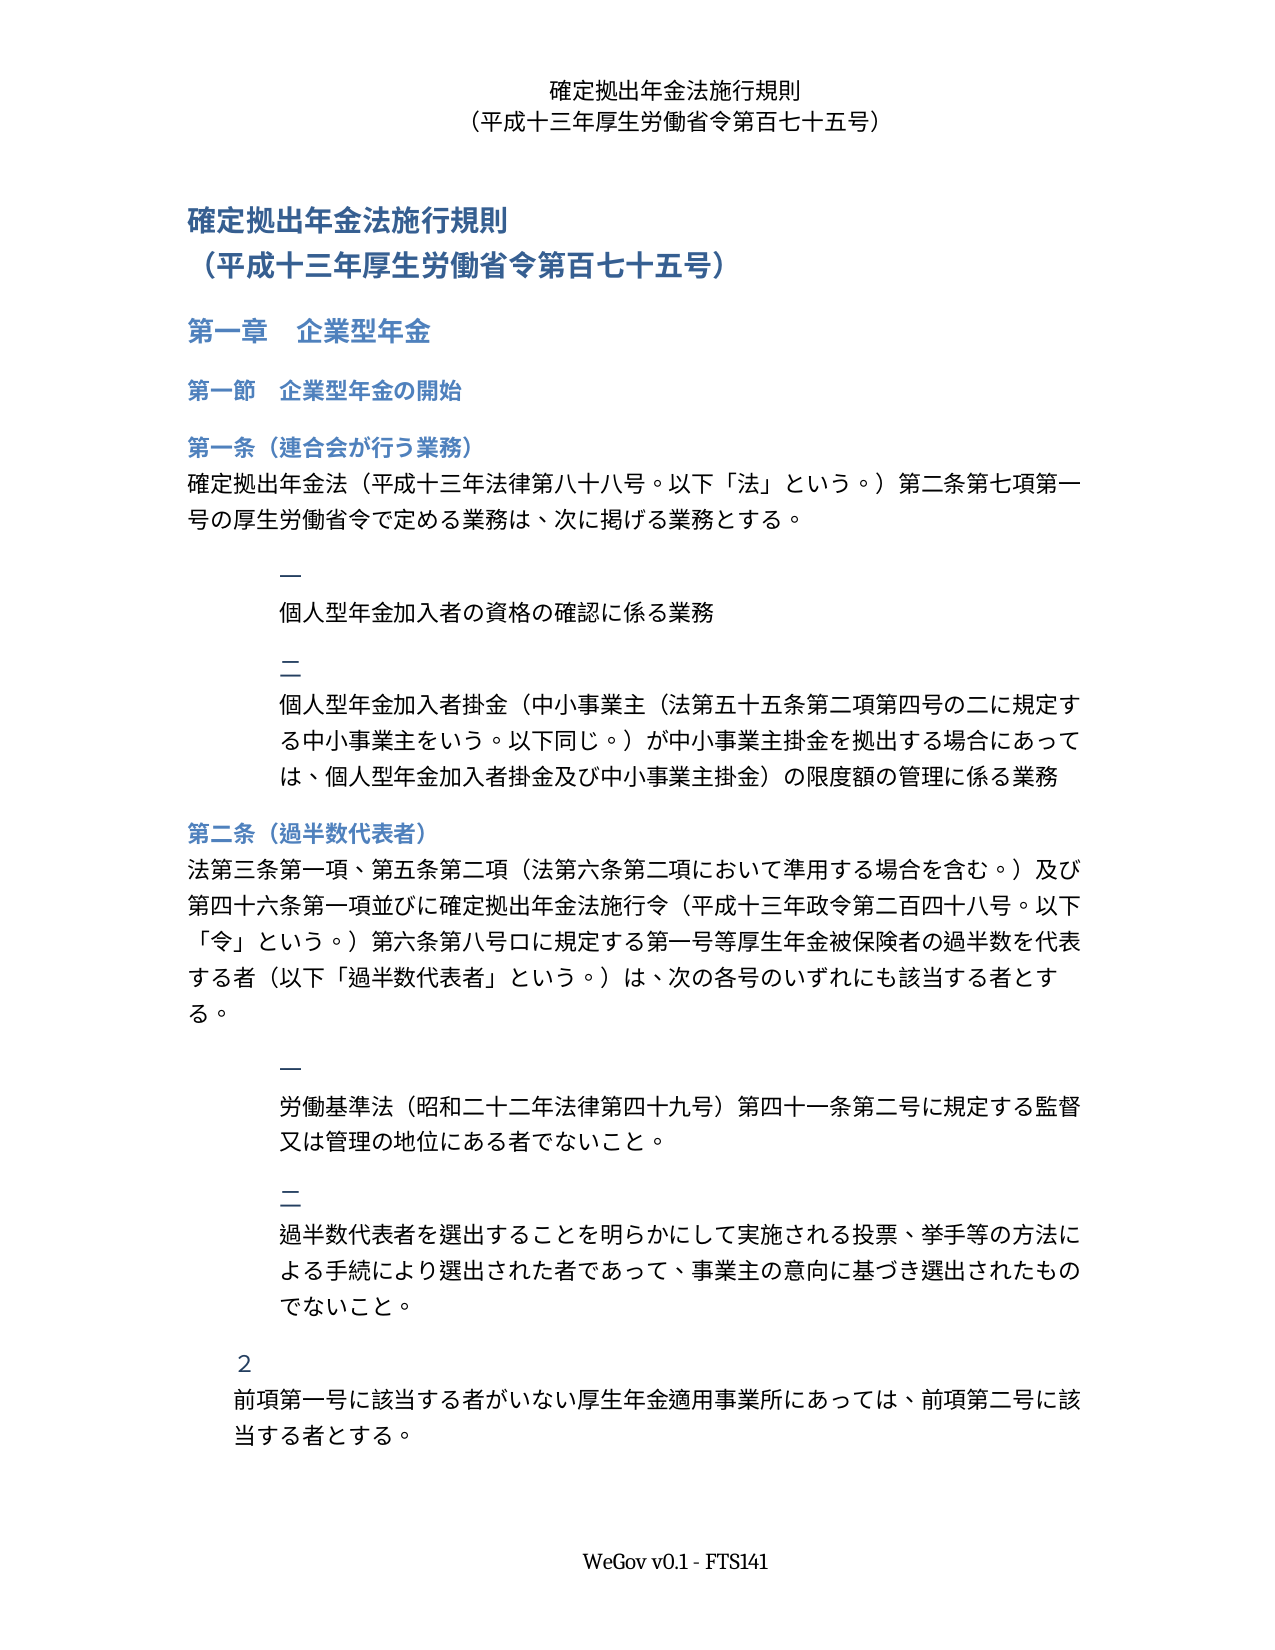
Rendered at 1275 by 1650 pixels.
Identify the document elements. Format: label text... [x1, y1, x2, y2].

subtitle 二 [279, 653, 1087, 685]
text 前項第一号に該当する者がいない厚生年金適用事業所にあっては、前項第二号に該当する者とする。 [233, 1384, 1087, 1451]
text 労働基準法（昭和二十二年法律第四十九号）第四十一条第二号に規定する監督又は管理の地位にある者でないこと。 [279, 1090, 1087, 1158]
subtitle 第二条（過半数代表者） [187, 818, 1087, 849]
subtitle 第一節 企業型年金の開始 [187, 375, 1087, 407]
subtitle 二 [279, 1183, 1087, 1214]
text 過半数代表者を選出することを明らかにして実施される投票、挙手等の方法による手続により選出された者であって、事業主の意向に基づき選出されたものでないこと。 [279, 1219, 1087, 1322]
subtitle 一 [279, 561, 1087, 592]
subtitle 第一章 企業型年金 [187, 312, 1087, 349]
text 法第三条第一項、第五条第二項（法第六条第二項において準用する場合を含む。）及び第四十六条第一項並びに確定拠出年金法施行令（平成十三年政令第二百四十八号。以下「令」という。）第六条第八号ロに規定する第一号等厚生年金被保険者の過半数を代表する者（以下「過半数代表者」という。）は、次の各号のいずれにも該当する者とする。 [187, 854, 1087, 1029]
subtitle 確定拠出年金法施行規則 （平成十三年厚生労働省令第百七十五号） [187, 200, 1087, 285]
subtitle 一 [279, 1054, 1087, 1086]
text 個人型年金加入者掛金（中小事業主（法第五十五条第二項第四号の二に規定する中小事業主をいう。以下同じ。）が中小事業主掛金を拠出する場合にあっては、個人型年金加入者掛金及び中小事業主掛金）の限度額の管理に係る業務 [279, 689, 1087, 792]
text 確定拠出年金法（平成十三年法律第八十八号。以下「法」という。）第二条第七項第一号の厚生労働省令で定める業務は、次に掲げる業務とする。 [187, 468, 1087, 535]
subtitle ２ [233, 1348, 1087, 1379]
subtitle 第一条（連合会が行う業務） [187, 432, 1087, 463]
text 個人型年金加入者の資格の確認に係る業務 [279, 597, 1087, 628]
